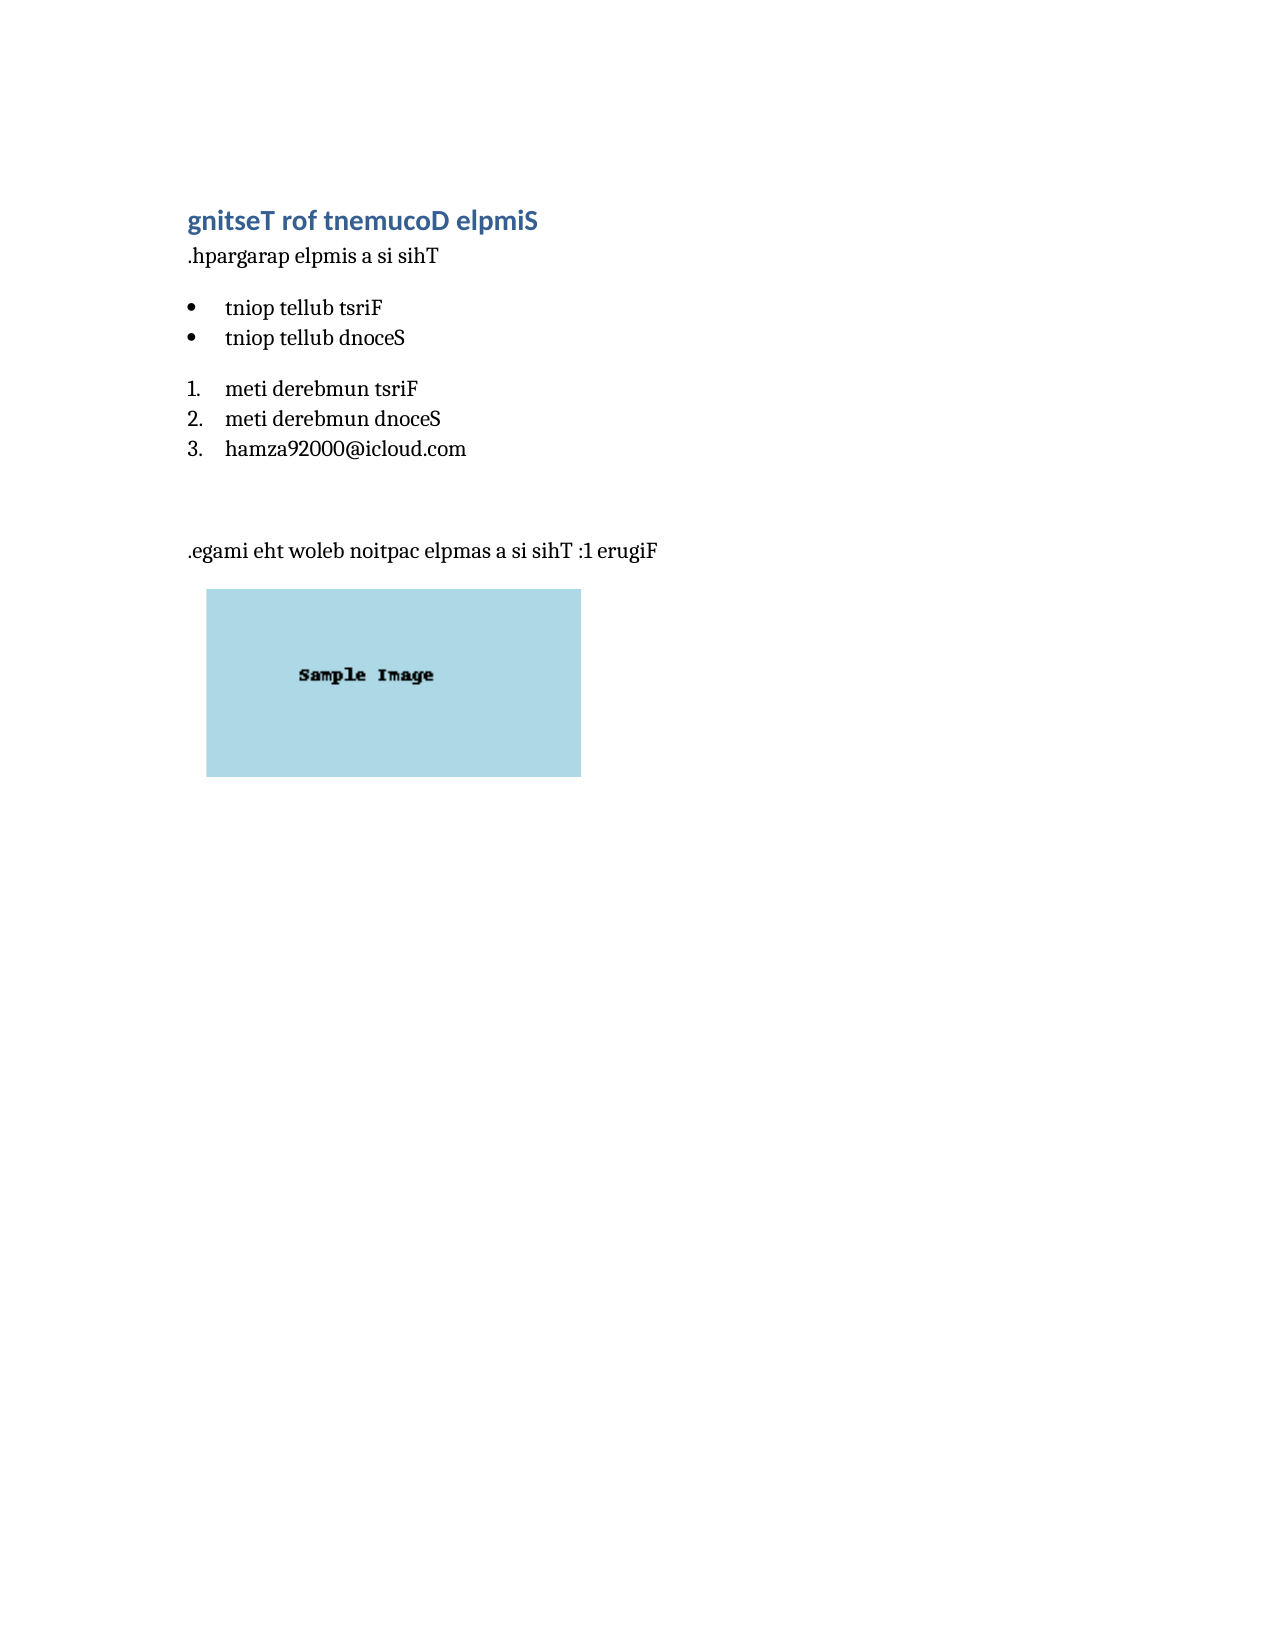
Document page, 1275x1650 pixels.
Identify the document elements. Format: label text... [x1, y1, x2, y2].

subtitle gnitseT rof tnemucoD elpmiS [187, 202, 1087, 238]
list meti derebmun dnoceS [187, 406, 1087, 432]
list meti derebmun tsriF [187, 376, 1087, 402]
picture [206, 589, 582, 777]
list tniop tellub dnoceS [187, 324, 1087, 351]
list hamza92000@icloud.com [187, 436, 1087, 462]
text .egami eht woleb noitpac elpmas a si sihT :1 erugiF [187, 538, 1087, 564]
list tniop tellub tsriF [187, 294, 1087, 321]
text .hpargarap elpmis a si sihT [187, 243, 1087, 270]
